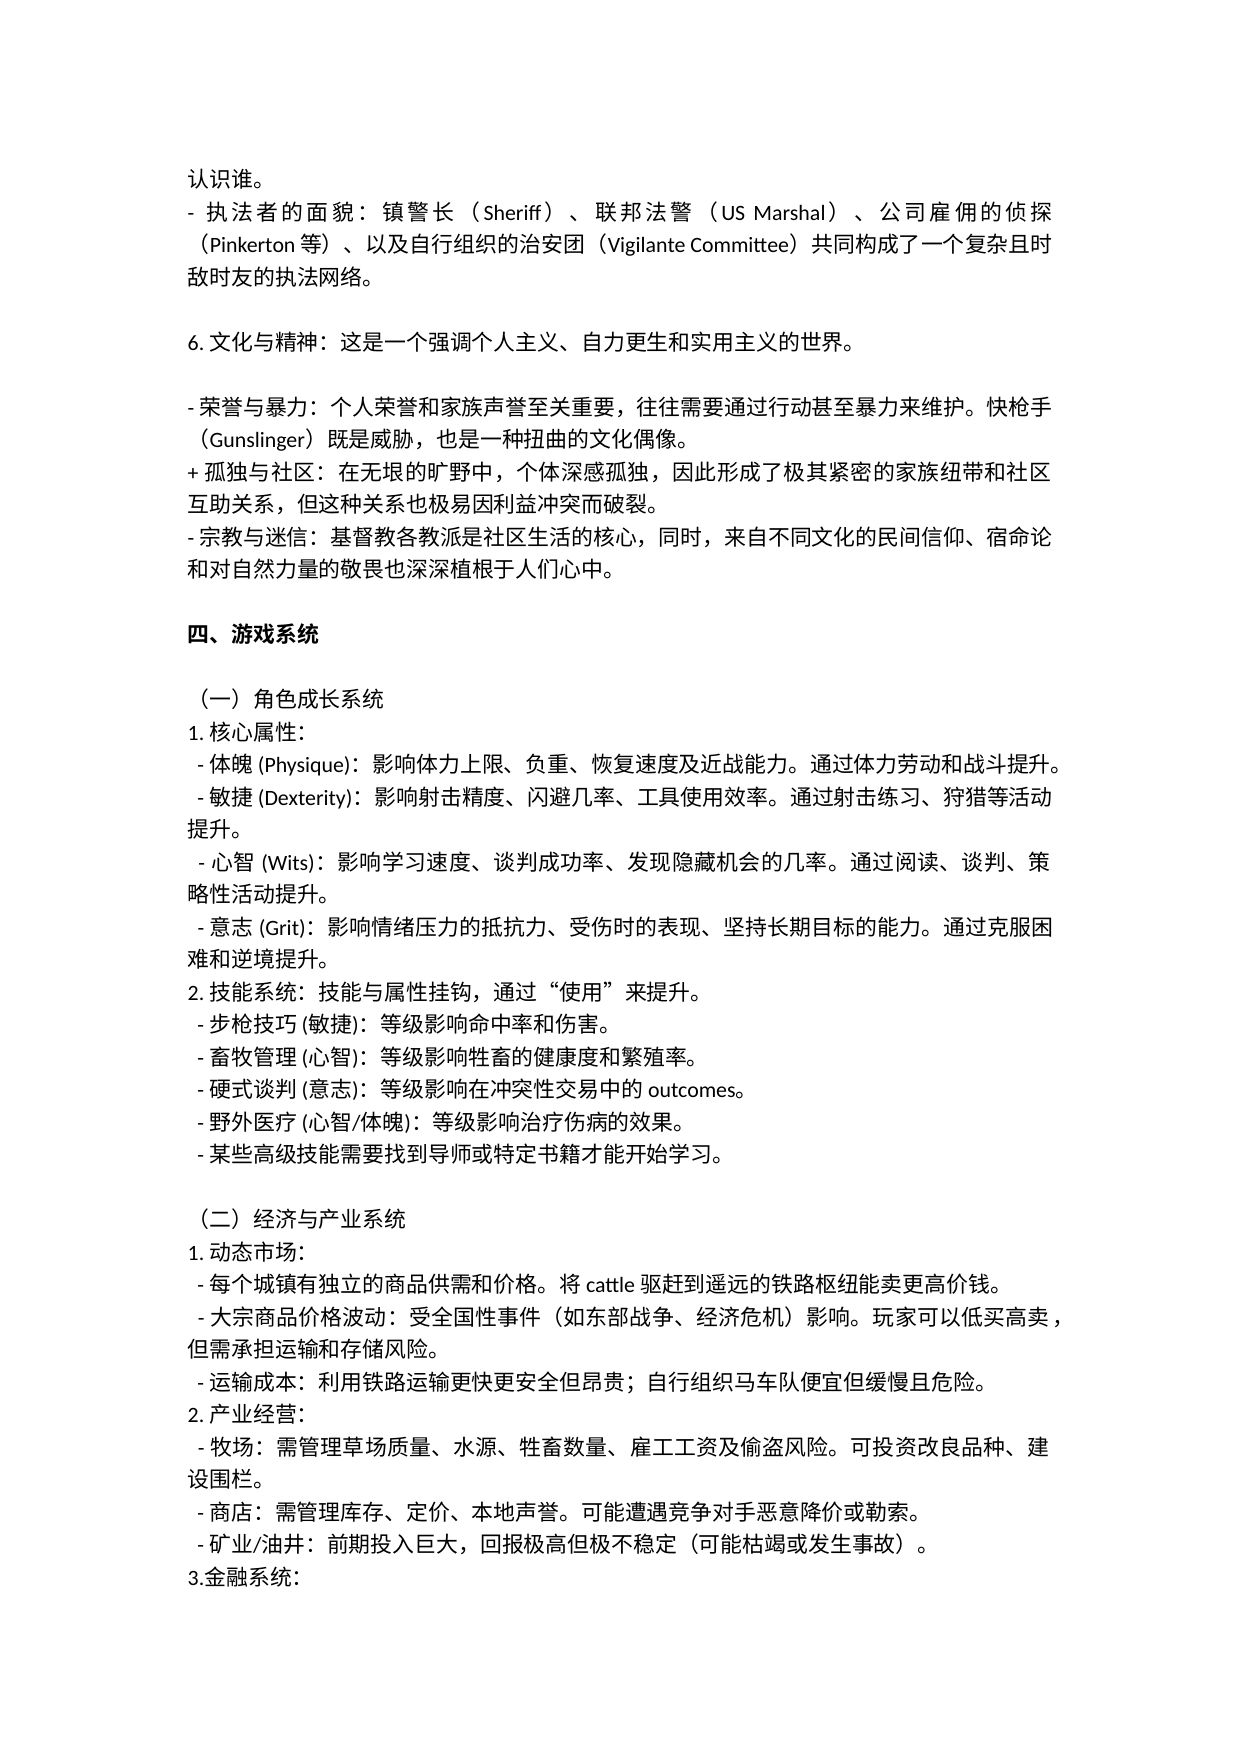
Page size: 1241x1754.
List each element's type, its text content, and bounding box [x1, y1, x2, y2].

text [187, 162, 1053, 194]
text 2. 产业经营： [187, 1397, 1053, 1429]
text （一）角色成长系统 [187, 682, 1053, 714]
text - 心智 (Wits)：影响学习速度、谈判成功率、发现隐藏机会的几率。通过阅读、谈判、策略性活动提升。 [187, 844, 1053, 909]
text - 大宗商品价格波动：受全国性事件（如东部战争、经济危机）影响。玩家可以低买高卖，但需承担运输和存储风险。 [187, 1299, 1053, 1364]
text - 畜牧管理 (心智)：等级影响牲畜的健康度和繁殖率。 [187, 1039, 1053, 1072]
text - 商店：需管理库存、定价、本地声誉。可能遭遇竞争对手恶意降价或勒索。 [187, 1494, 1053, 1527]
text - 矿业/油井：前期投入巨大，回报极高但极不稳定（可能枯竭或发生事故）。 [187, 1527, 1053, 1559]
text 四、游戏系统 [187, 617, 1053, 649]
text 3.金融系统： [187, 1559, 1053, 1592]
text - 牧场：需管理草场质量、水源、牲畜数量、雇工工资及偷盗风险。可投资改良品种、建设围栏。 [187, 1429, 1053, 1494]
text - 每个城镇有独立的商品供需和价格。将 cattle 驱赶到遥远的铁路枢纽能卖更高价钱。 [187, 1267, 1053, 1299]
text - 野外医疗 (心智/体魄)：等级影响治疗伤病的效果。 [187, 1104, 1053, 1137]
text - 硬式谈判 (意志)：等级影响在冲突性交易中的 outcomes。 [187, 1072, 1053, 1104]
text + 孤独与社区：在无垠的旷野中，个体深感孤独，因此形成了极其紧密的家族纽带和社区互助关系，但这种关系也极易因利益冲突而破裂。 [187, 454, 1053, 519]
text 1. 动态市场： [187, 1234, 1053, 1267]
text - 执法者的面貌：镇警长（Sheriff）、联邦法警（US Marshal）、公司雇佣的侦探（Pinkerton等）、以及自行组织的治安团（Vigilante Committee）共同构成了一个复杂且时敌时友的执法网络。 [187, 194, 1053, 292]
text - 荣誉与暴力：个人荣誉和家族声誉至关重要，往往需要通过行动甚至暴力来维护。快枪手（Gunslinger）既是威胁，也是一种扭曲的文化偶像。 [187, 389, 1053, 454]
text 6. 文化与精神：这是一个强调个人主义、自力更生和实用主义的世界。 [187, 324, 1053, 357]
text （二）经济与产业系统 [187, 1202, 1053, 1234]
text - 宗教与迷信：基督教各教派是社区生活的核心，同时，来自不同文化的民间信仰、宿命论和对自然力量的敬畏也深深植根于人们心中。 [187, 519, 1053, 584]
text - 体魄 (Physique)：影响体力上限、负重、恢复速度及近战能力。通过体力劳动和战斗提升。 [187, 747, 1053, 779]
text - 运输成本：利用铁路运输更快更安全但昂贵；自行组织马车队便宜但缓慢且危险。 [187, 1364, 1053, 1397]
text - 步枪技巧 (敏捷)：等级影响命中率和伤害。 [187, 1007, 1053, 1039]
text - 某些高级技能需要找到导师或特定书籍才能开始学习。 [187, 1137, 1053, 1169]
text - 敏捷 (Dexterity)：影响射击精度、闪避几率、工具使用效率。通过射击练习、狩猎等活动提升。 [187, 779, 1053, 844]
text 1. 核心属性： [187, 714, 1053, 747]
text - 意志 (Grit)：影响情绪压力的抵抗力、受伤时的表现、坚持长期目标的能力。通过克服困难和逆境提升。 [187, 909, 1053, 974]
text 2. 技能系统：技能与属性挂钩，通过“使用”来提升。 [187, 974, 1053, 1007]
